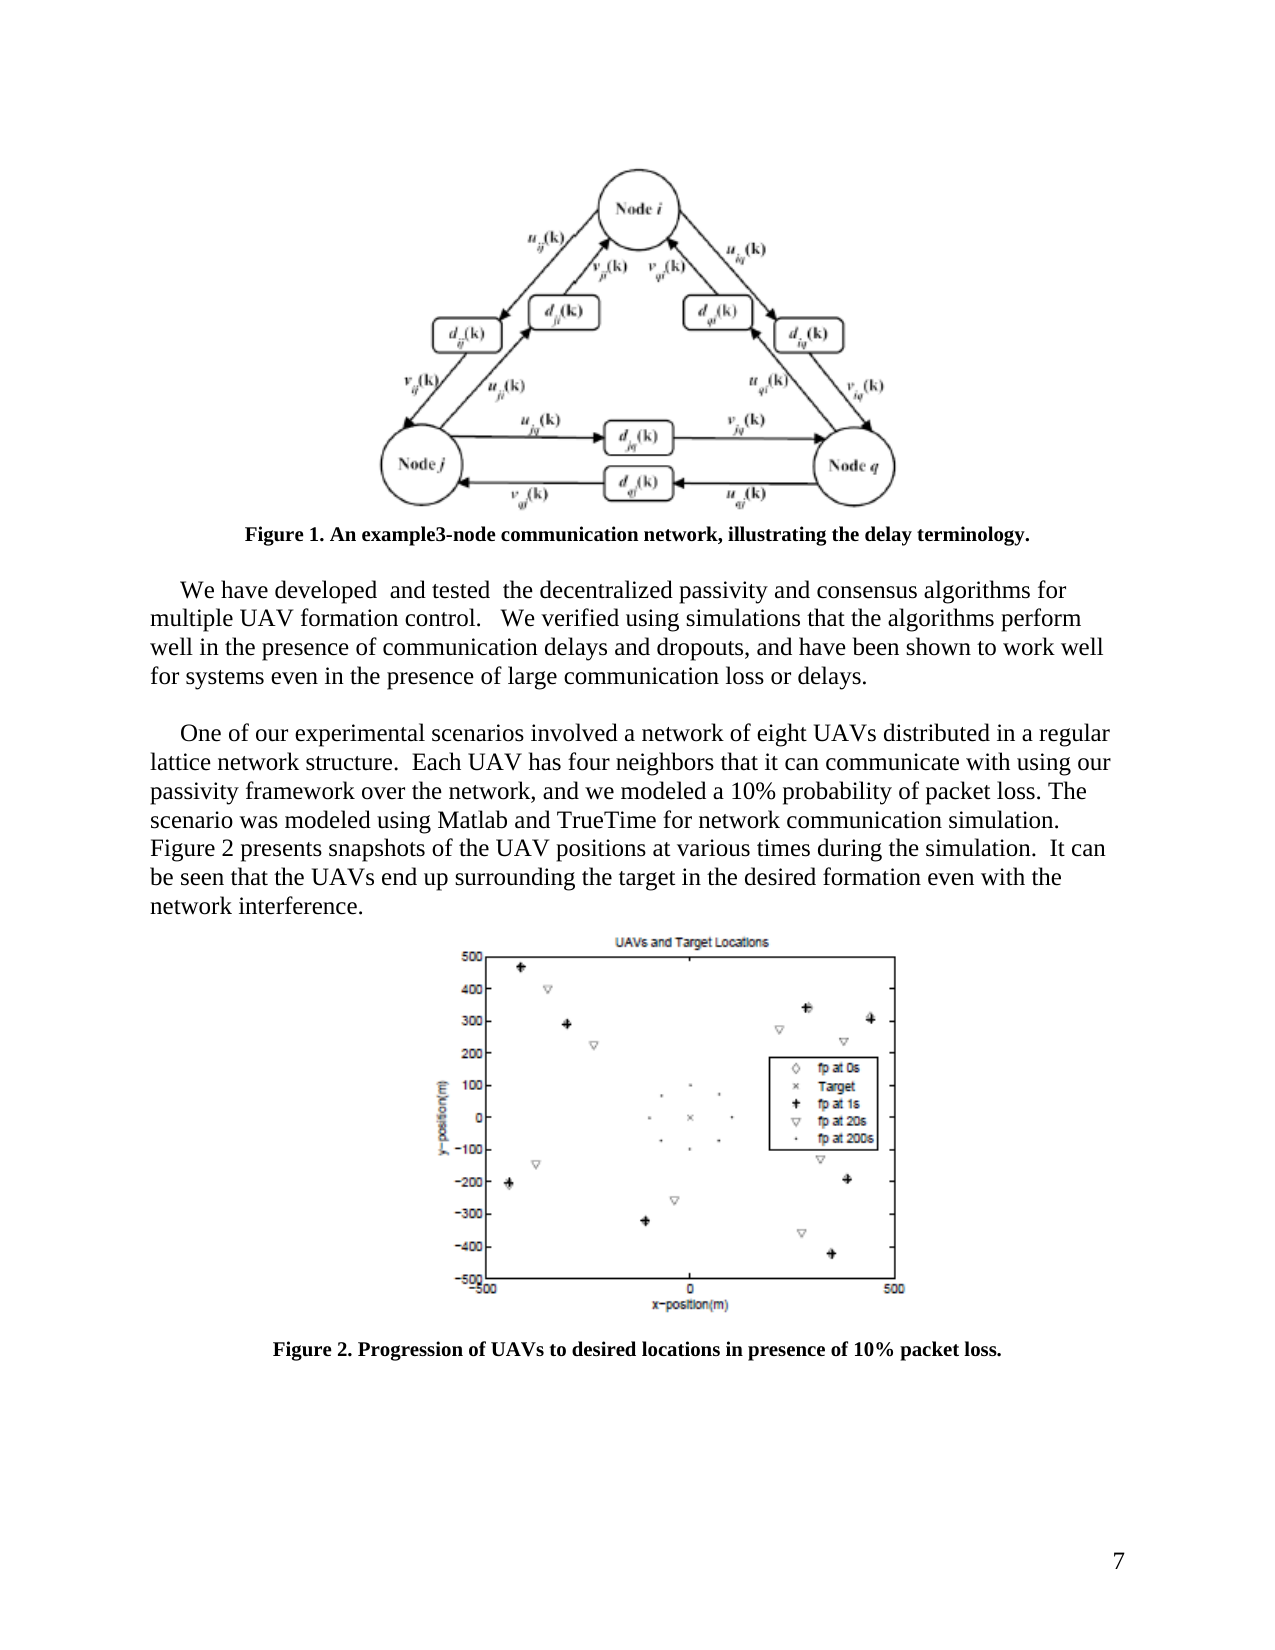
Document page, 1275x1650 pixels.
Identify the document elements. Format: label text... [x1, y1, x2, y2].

picture [418, 919, 932, 1325]
text Figure 1. An example3-node communication network, illustrating the delay terminology. [150, 522, 1125, 546]
text We have developed and tested the decentralized passivity and consensus algorithms for multiple UAV formation control. We verified using simulations that the algorithms perform well in the presence of communication delays and dropouts, and have been shown to work well for systems even in the presence of large communication loss or delays. [150, 575, 1125, 690]
text Figure 2. Progression of UAVs to desired locations in presence of 10% packet loss. [150, 1337, 1125, 1361]
picture [345, 150, 930, 522]
text One of our experimental scenarios involved a network of eight UAVs distributed in a regular lattice network structure. Each UAV has four neighbors that it can communicate with using our passivity framework over the network, and we modeled a 10% probability of packet loss. The scenario was modeled using Matlab and TrueTime for network communication simulation. Figure 2 presents snapshots of the UAV positions at various times during the simulation. It can be seen that the UAVs end up surrounding the target in the desired formation even with the network interference. [150, 718, 1125, 920]
